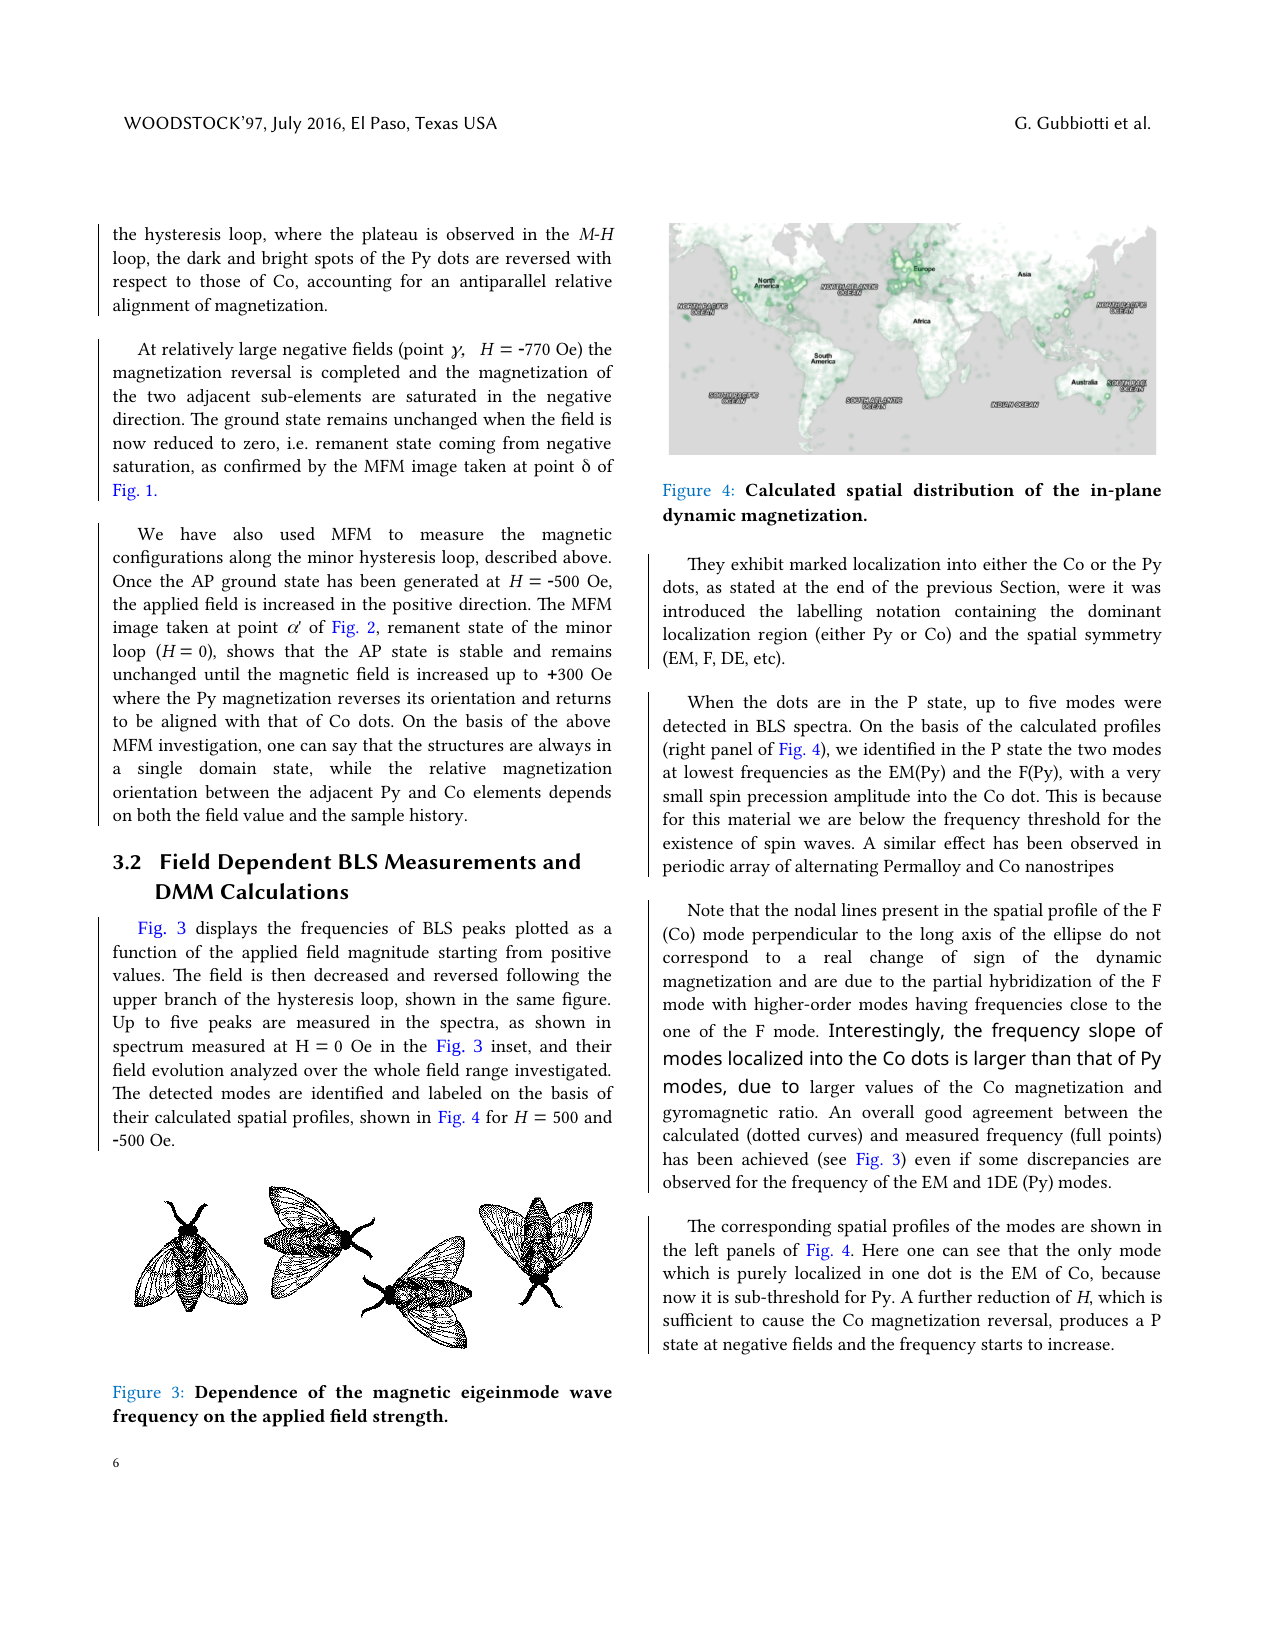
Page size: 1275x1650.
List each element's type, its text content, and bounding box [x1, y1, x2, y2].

text Figure 4: Calculated spatial distribution of the in-plane dynamic magnetization. [662, 480, 1162, 526]
text Fig. 3 displays the frequencies of BLS peaks plotted as a function of the applied field magnitude starting from positive values. The field is then decreased and reversed following the upper branch of the hysteresis loop, shown in the same figure. Up to five peaks are measured in the spectra, as shown in spectrum measured at H 0 Oe in the Fig. 3 inset, and their field evolution analyzed over the whole field range investigated. The detected modes are identified and labeled on the basis of their calculated spatial profiles, shown in Fig. 4 for H 500 and 500 Oe. [112, 917, 612, 1151]
text Figure 3: Dependence of the magnetic eigeinmode wave frequency on the applied field strength. [112, 1382, 612, 1427]
text Note that the nodal lines present in the spatial profile of the F (Co) mode perpendicular to the long axis of the ellipse do not correspond to a real change of sign of the dynamic magnetization and are due to the partial hybridization of the F mode with higher-order modes having frequencies close to the one of the F mode. Interestingly, the frequency slope of modes localized into the Co dots is larger than that of Py modes, due to larger values of the Co magnetization and gyromagnetic ratio. An overall good agreement between the calculated (dotted curves) and measured frequency (full points) has been achieved (see Fig. 3) even if some discrepancies are observed for the frequency of the EM and 1DE (Py) modes. [662, 900, 1162, 1193]
text At relatively large negative fields (point  H 770 Oe) the magnetization reversal is completed and the magnetization of the two adjacent sub-elements are saturated in the negative direction. The ground state remains unchanged when the field is now reduced to zero, i.e. remanent state coming from negative saturation, as confirmed by the MFM image taken at point  of Fig. 1. [112, 338, 612, 501]
picture [668, 223, 1157, 455]
text They exhibit marked localization into either the Co or the Py dots, as stated at the end of the previous Section, were it was introduced the labelling notation containing the dominant localization region (either Py or Co) and the spatial symmetry (EM, F, DE, etc). [662, 554, 1162, 669]
text The corresponding spatial profiles of the modes are shown in the left panels of Fig. 4. Here one can see that the only mode which is purely localized in one dot is the EM of Co, because now it is sub-threshold for Py. A further reduction of H, which is sufficient to cause the Co magnetization reversal, produces a P state at negative fields and the frequency starts to increase. [662, 1216, 1162, 1354]
text We have also used MFM to measure the magnetic configurations along the minor hysteresis loop, described above. Once the AP ground state has been generated at H 500 Oe, the applied field is increased in the positive direction. The MFM image taken at point ' of Fig. 2, remanent state of the minor loop (H 0), shows that the AP state is stable and remains unchanged until the magnetic field is increased up to 300 Oe where the Py magnetization reverses its orientation and returns to be aligned with that of Co dots. On the basis of the above MFM investigation, one can say that the structures are always in a single domain state, while the relative magnetization orientation between the adjacent Py and Co elements depends on both the field value and the sample history. [112, 523, 612, 826]
text When the dots are in the P state, up to five modes were detected in BLS spectra. On the basis of the calculated profiles (right panel of Fig. 4), we identified in the P state the two modes at lowest frequencies as the EM(Py) and the F(Py), with a very small spin precession amplitude into the Co dot. This is because for this material we are below the frequency threshold for the existence of spin waves. A similar effect has been observed in periodic array of alternating Permalloy and Co nanostripes [662, 692, 1162, 877]
text 3.2 Field Dependent BLS Measurements and DMM Calculations [112, 849, 612, 905]
